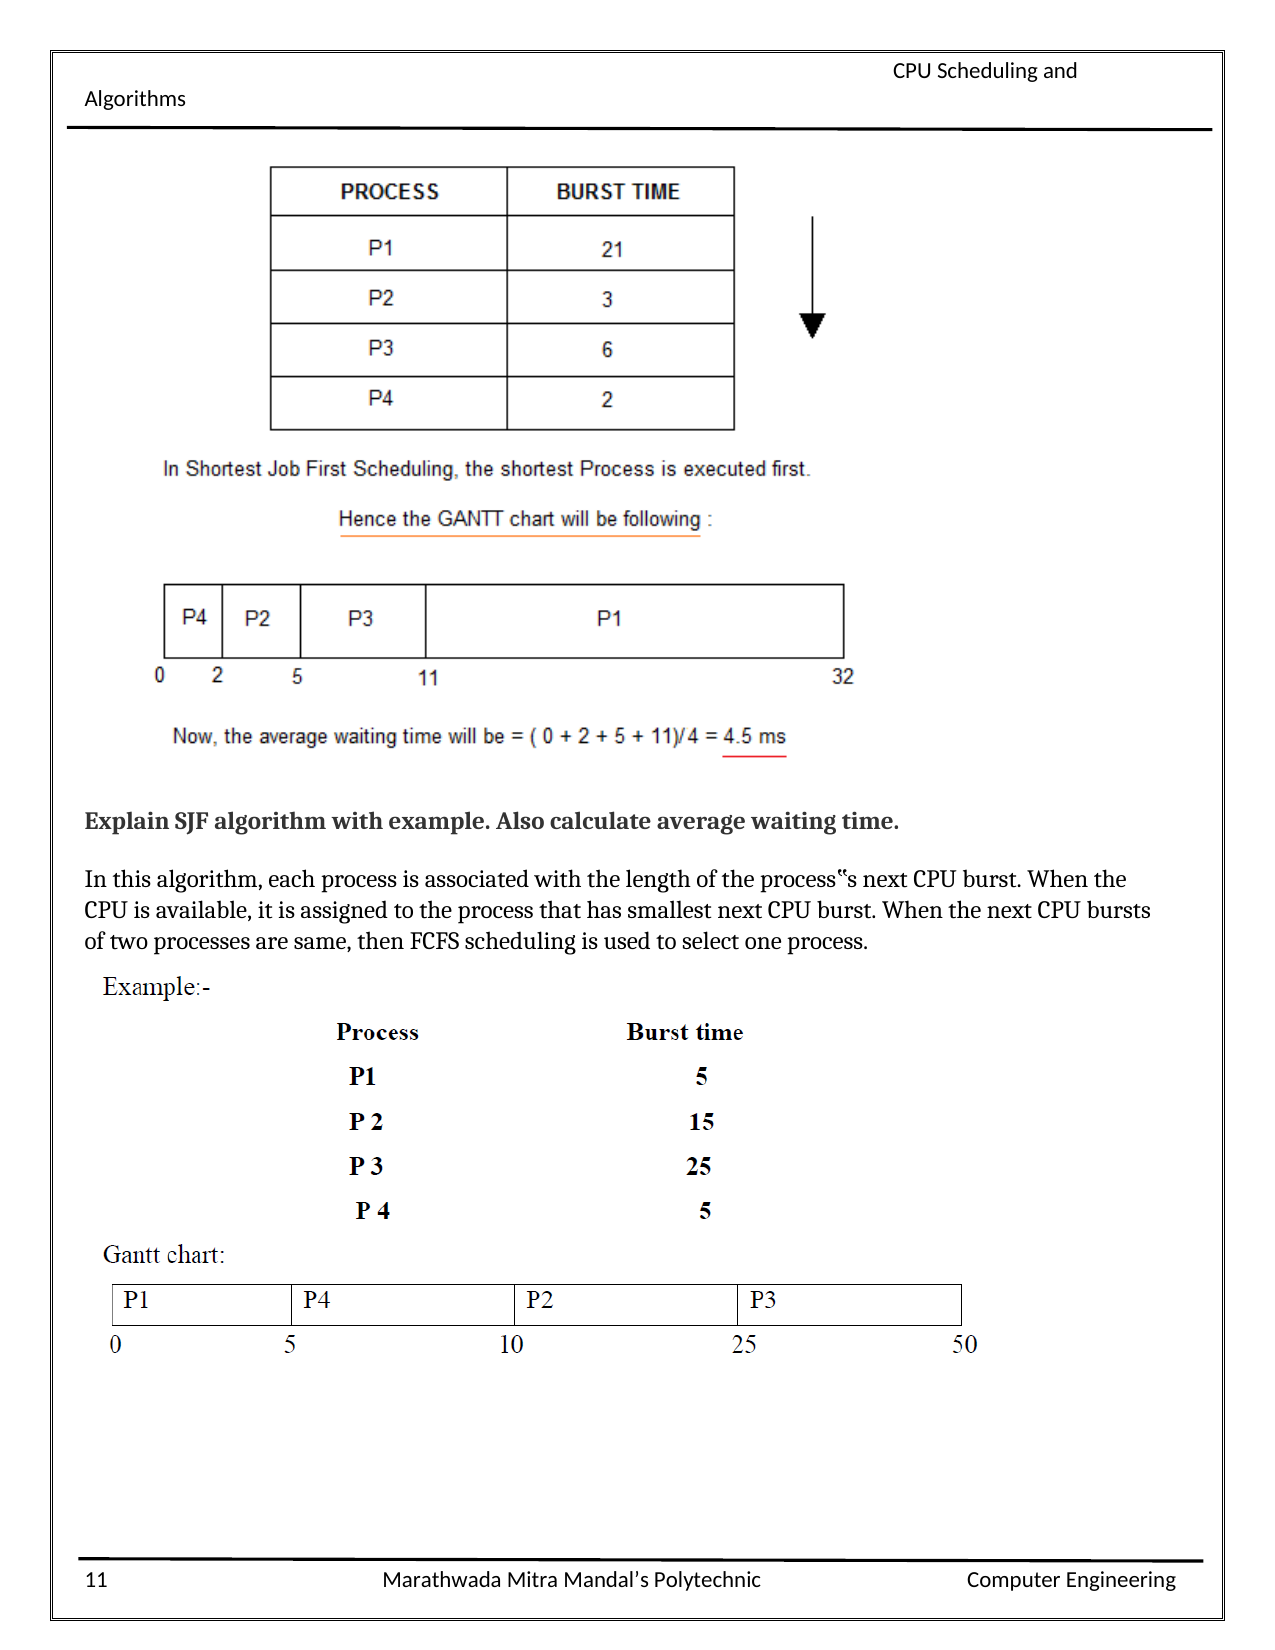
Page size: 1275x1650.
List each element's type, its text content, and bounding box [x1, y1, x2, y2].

text In this algorithm, each process is associated with the length of the process‟s next CPU burst. When the CPU is available, it is assigned to the process that has smallest next CPU burst. When the next CPU bursts of two processes are same, then FCFS scheduling is used to select one process. [84, 864, 1153, 955]
text Explain SJF algorithm with example. Also calculate average waiting time. [84, 807, 1153, 836]
picture [84, 140, 945, 792]
picture [84, 974, 1017, 1383]
